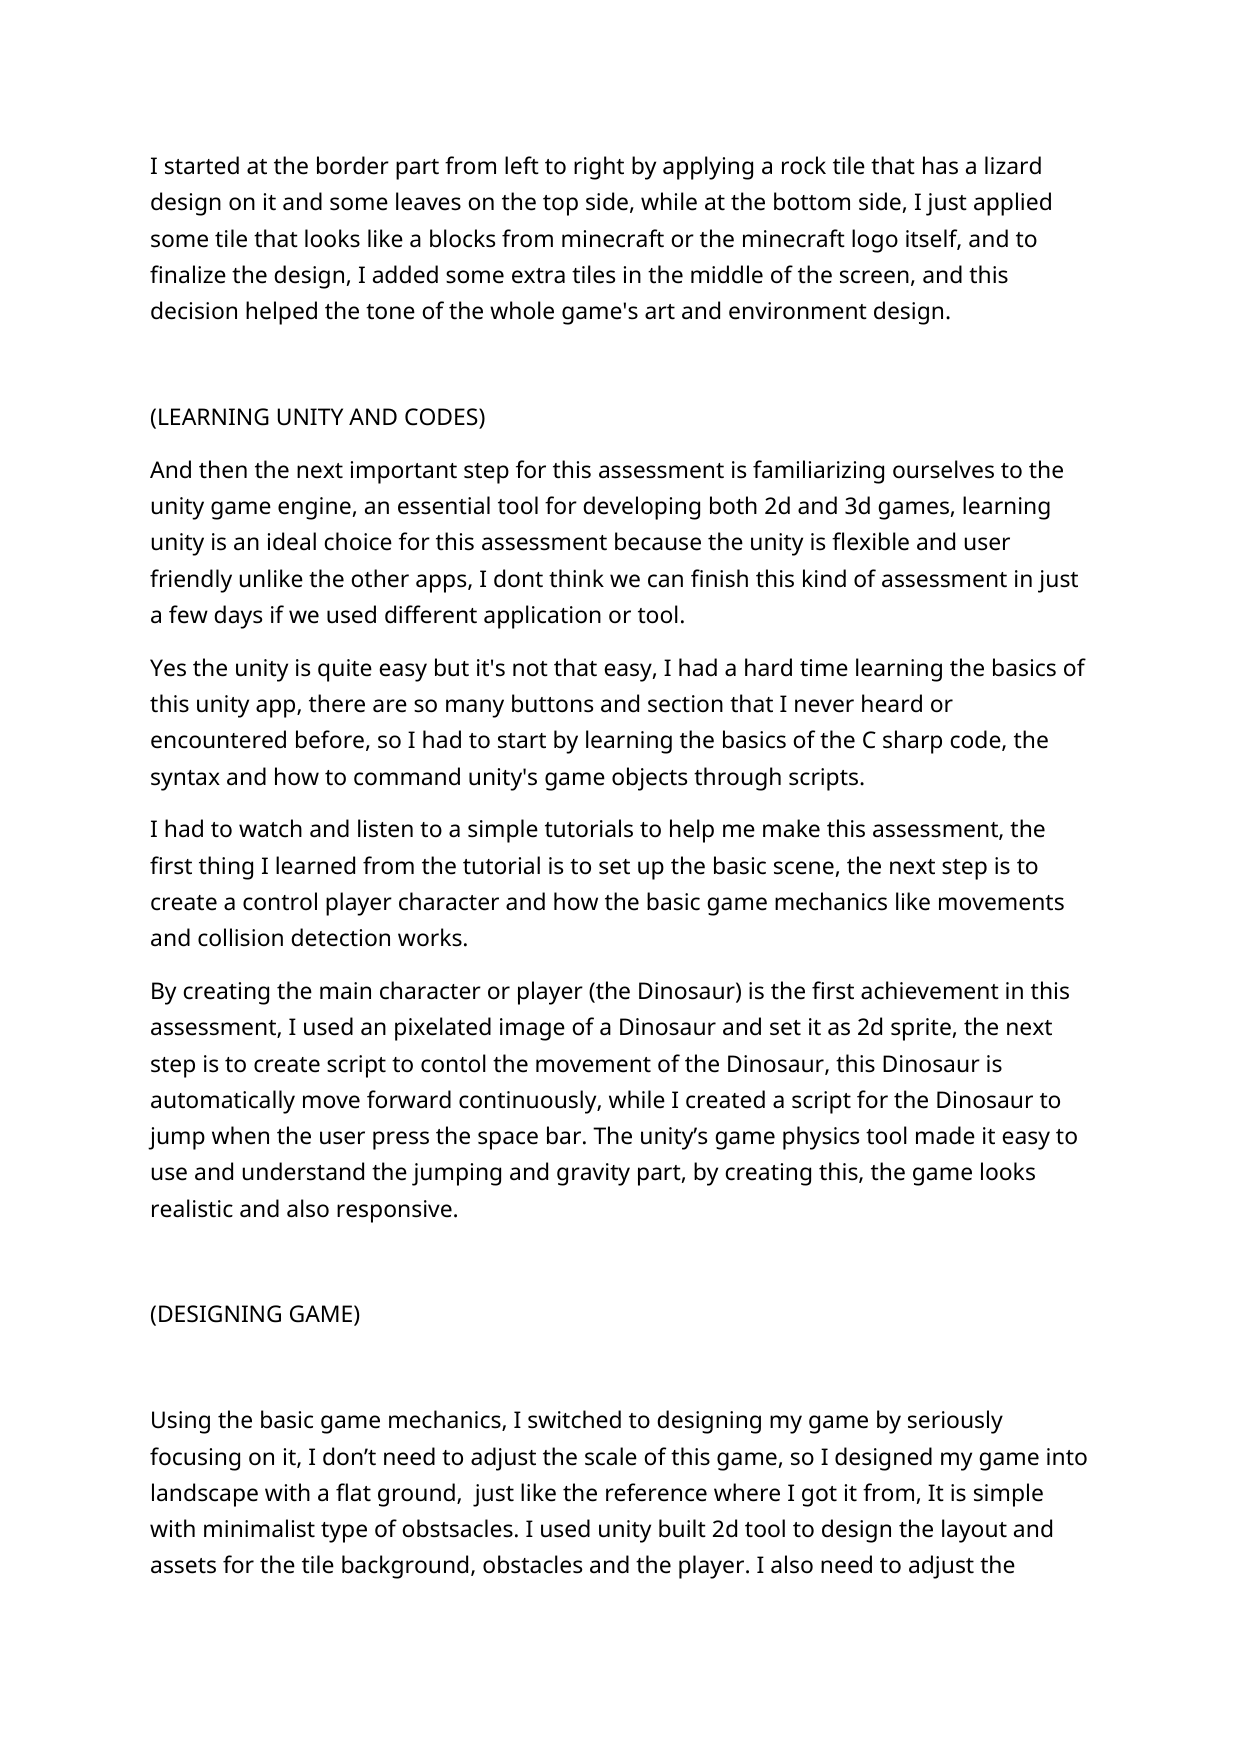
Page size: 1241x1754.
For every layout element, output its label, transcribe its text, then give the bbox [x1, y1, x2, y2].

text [150, 1404, 1090, 1580]
text Yes the unity is quite easy but it's not that easy, I had a hard time learning the basics of this unity app, there are so many buttons and section that I never heard or encountered before, so I had to start by learning the basics of the C sharp code, the syntax and how to command unity's game objects through scripts. [150, 652, 1090, 792]
text And then the next important step for this assessment is familiarizing ourselves to the unity game engine, an essential tool for developing both 2d and 3d games, learning unity is an ideal choice for this assessment because the unity is flexible and user friendly unlike the other apps, I dont think we can finish this kind of assessment in just a few days if we used different application or tool. [150, 454, 1090, 630]
text I had to watch and listen to a simple tutorials to help me make this assessment, the first thing I learned from the tutorial is to set up the basic scene, the next step is to create a control player character and how the basic game mechanics like movements and collision detection works. [150, 813, 1090, 953]
text I started at the border part from left to right by applying a rock tile that has a lizard design on it and some leaves on the top side, while at the bottom side, I just applied some tile that looks like a blocks from minecraft or the minecraft logo itself, and to finalize the design, I added some extra tiles in the middle of the screen, and this decision helped the tone of the whole game's art and environment design. [150, 150, 1090, 326]
text (DESIGNING GAME) [150, 1298, 1090, 1329]
text By creating the main character or player (the Dinosaur) is the first achievement in this assessment, I used an pixelated image of a Dinosaur and set it as 2d sprite, the next step is to create script to contol the movement of the Dinosaur, this Dinosaur is automatically move forward continuously, while I created a script for the Dinosaur to jump when the user press the space bar. The unity’s game physics tool made it easy to use and understand the jumping and gravity part, by creating this, the game looks realistic and also responsive. [150, 975, 1090, 1224]
text (LEARNING UNITY AND CODES) [150, 401, 1090, 432]
